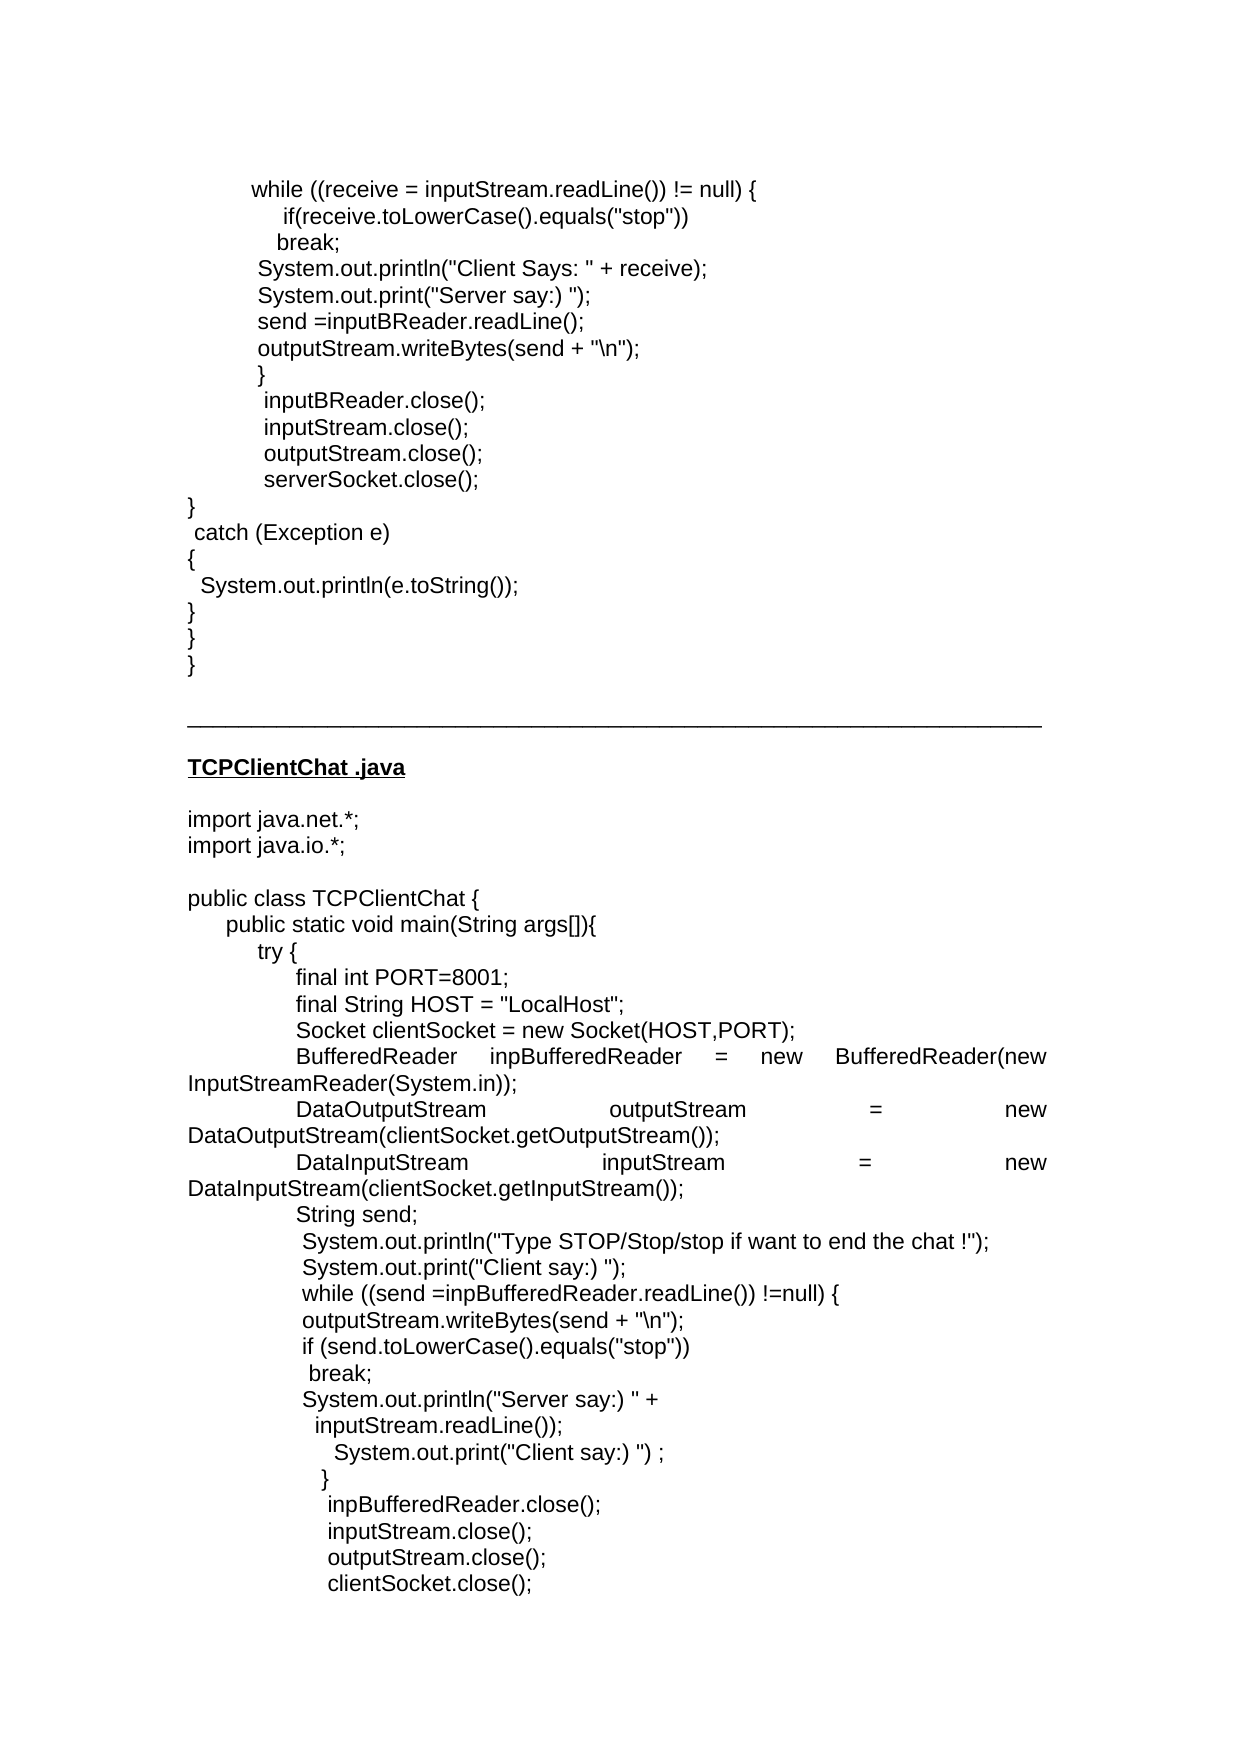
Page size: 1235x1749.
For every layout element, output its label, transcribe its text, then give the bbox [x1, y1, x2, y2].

text Socket clientSocket = new Socket(HOST,PORT); [187, 1017, 1047, 1043]
text System.out.println("Server say:) " + [187, 1386, 1047, 1412]
text import java.io.*; [187, 832, 1047, 859]
text inputStream.readLine()); [187, 1412, 1047, 1438]
text DataOutputStream outputStream = new DataOutputStream(clientSocket.getOutputStream()); [187, 1096, 1047, 1149]
text } [187, 651, 1047, 677]
text outputStream.writeBytes(send + "\n"); [187, 334, 1047, 361]
text public class TCPClientChat { [187, 885, 1047, 911]
text catch (Exception e) [187, 519, 1047, 545]
text System.out.println("Type STOP/Stop/stop if want to end the chat !"); [187, 1228, 1047, 1254]
text TCPClientChat .java [187, 754, 1047, 781]
text BufferedReader inpBufferedReader = new BufferedReader(new InputStreamReader(System.in)); [187, 1043, 1047, 1096]
text if (send.toLowerCase().equals("stop")) [187, 1333, 1047, 1359]
text inputBReader.close(); [187, 387, 1047, 413]
text } [187, 361, 1047, 387]
text serverSocket.close(); [187, 466, 1047, 493]
text send =inputBReader.readLine(); [187, 308, 1047, 334]
text System.out.print("Client say:) "); [187, 1254, 1047, 1280]
text System.out.print("Server say:) "); [187, 282, 1047, 308]
text import java.net.*; [187, 806, 1047, 832]
text outputStream.close(); [187, 1544, 1047, 1570]
text break; [187, 1359, 1047, 1386]
text } [187, 598, 1047, 624]
text System.out.print("Client say:) ") ; [187, 1438, 1047, 1465]
text String send; [187, 1201, 1047, 1228]
text public static void main(String args[]){ [187, 911, 1047, 938]
text inputStream.close(); [187, 413, 1047, 440]
text clientSocket.close(); [187, 1570, 1047, 1597]
text { [187, 545, 1047, 572]
text final String HOST = "LocalHost"; [187, 991, 1047, 1017]
text outputStream.close(); [187, 440, 1047, 466]
text System.out.println("Client Says: " + receive); [187, 255, 1047, 282]
text ___________________________________________________________________ [187, 702, 1047, 729]
text DataInputStream inputStream = new DataInputStream(clientSocket.getInputStream()); [187, 1149, 1047, 1201]
text while ((receive = inputStream.readLine()) != null) { [187, 176, 1047, 203]
text inpBufferedReader.close(); [187, 1491, 1047, 1518]
text break; [187, 229, 1047, 255]
text if(receive.toLowerCase().equals("stop")) [187, 203, 1047, 229]
text final int PORT=8001; [187, 964, 1047, 991]
text } [187, 1465, 1047, 1491]
text } [187, 493, 1047, 519]
text inputStream.close(); [187, 1518, 1047, 1544]
text while ((send =inpBufferedReader.readLine()) !=null) { [187, 1280, 1047, 1307]
text } [187, 624, 1047, 651]
text System.out.println(e.toString()); [187, 572, 1047, 598]
text try { [187, 938, 1047, 964]
text outputStream.writeBytes(send + "\n"); [187, 1307, 1047, 1333]
